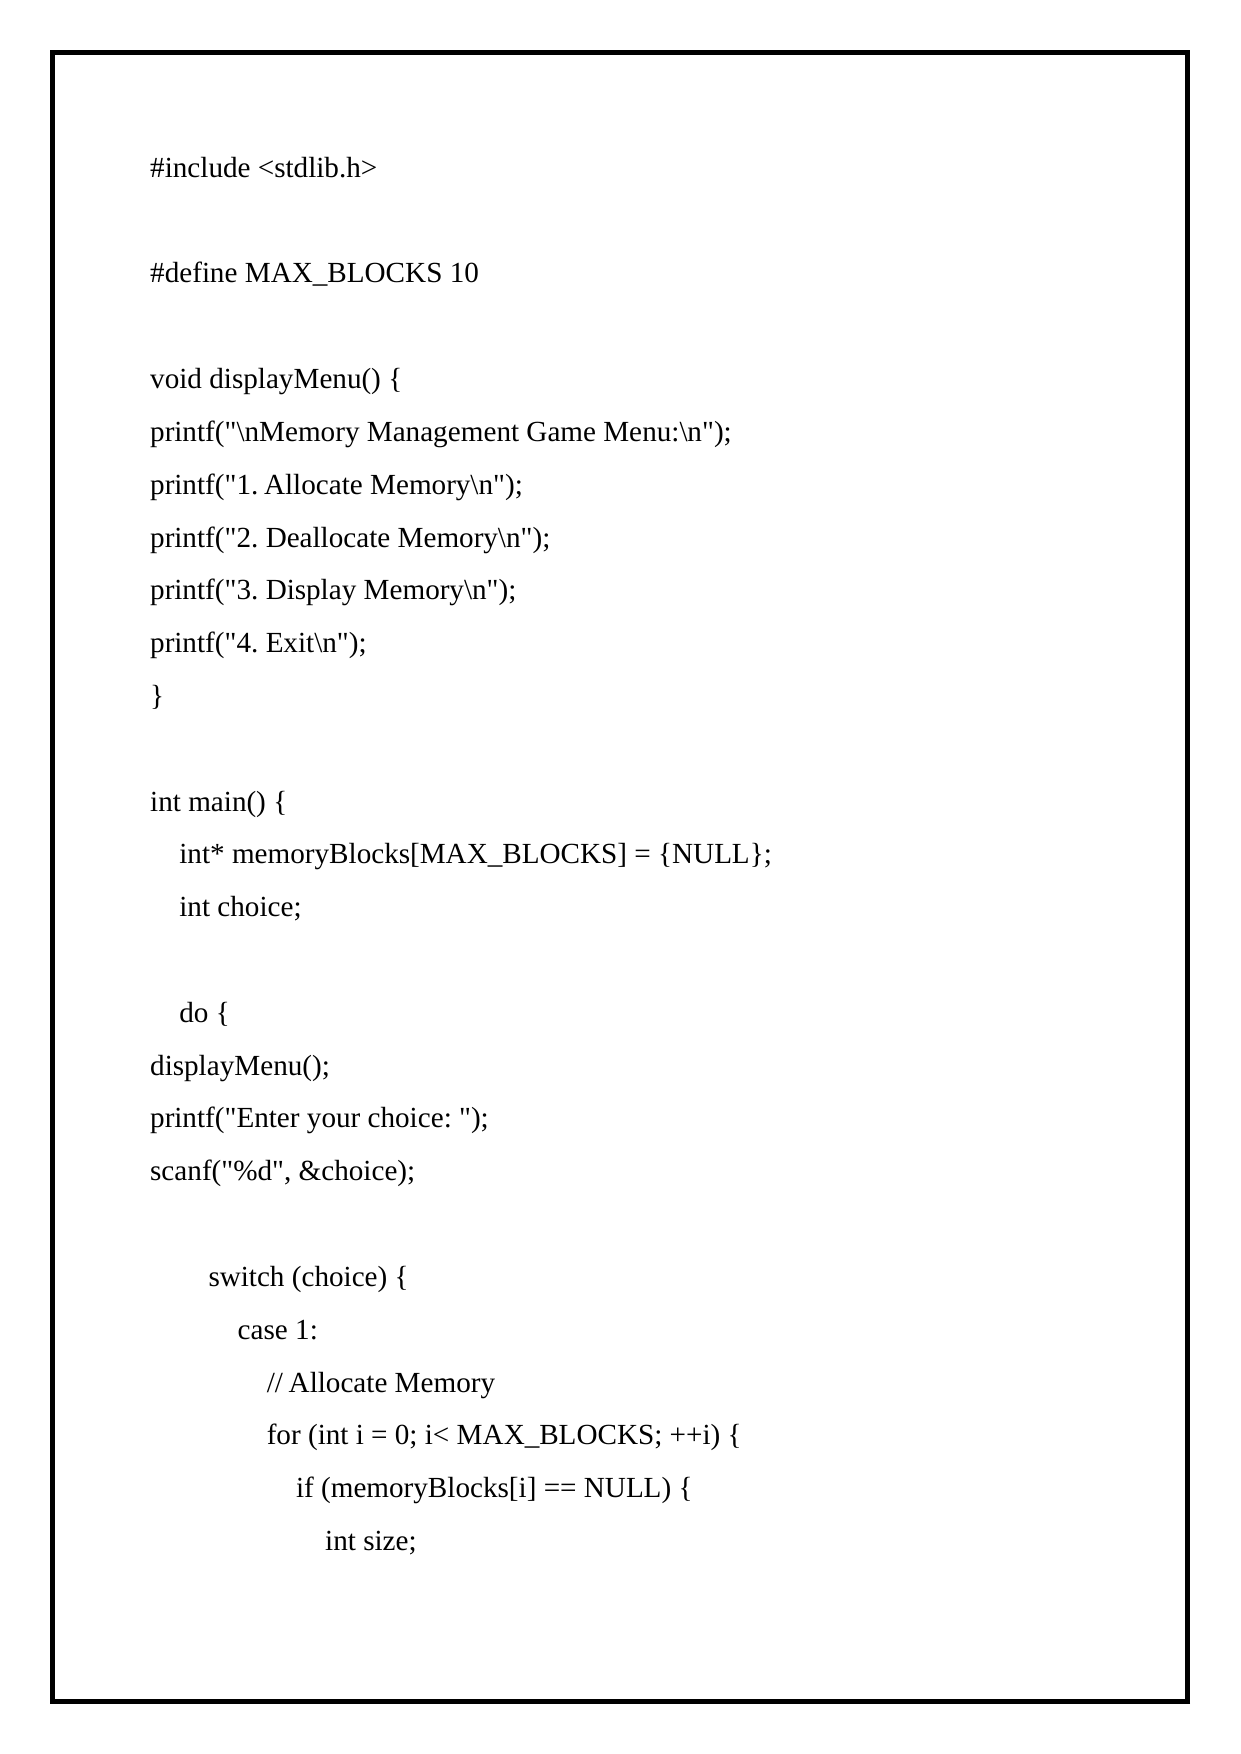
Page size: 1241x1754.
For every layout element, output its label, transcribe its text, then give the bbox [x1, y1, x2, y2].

text int main() { [150, 784, 1090, 817]
text printf("Enter your choice: "); [150, 1101, 1090, 1134]
text int* memoryBlocks[MAX_BLOCKS] = {NULL}; [150, 837, 1090, 870]
text } [150, 678, 1090, 712]
text printf("3. Display Memory\n"); [150, 572, 1090, 606]
text printf("\nMemory Management Game Menu:\n"); [150, 414, 1090, 448]
text int size; [150, 1523, 1090, 1557]
text printf("1. Allocate Memory\n"); [150, 467, 1090, 500]
text for (int i = 0; i< MAX_BLOCKS; ++i) { [150, 1417, 1090, 1451]
text case 1: [150, 1312, 1090, 1345]
text #include <stdlib.h> [150, 150, 1090, 183]
text void displayMenu() { [150, 361, 1090, 395]
text do { [150, 995, 1090, 1028]
text displayMenu(); [150, 1048, 1090, 1081]
text int choice; [150, 889, 1090, 923]
text switch (choice) { [150, 1259, 1090, 1293]
text #define MAX_BLOCKS 10 [150, 256, 1090, 289]
text printf("4. Exit\n"); [150, 625, 1090, 659]
text // Allocate Memory [150, 1365, 1090, 1398]
text printf("2. Deallocate Memory\n"); [150, 520, 1090, 553]
text if (memoryBlocks[i] == NULL) { [150, 1470, 1090, 1504]
text scanf("%d", &choice); [150, 1153, 1090, 1187]
